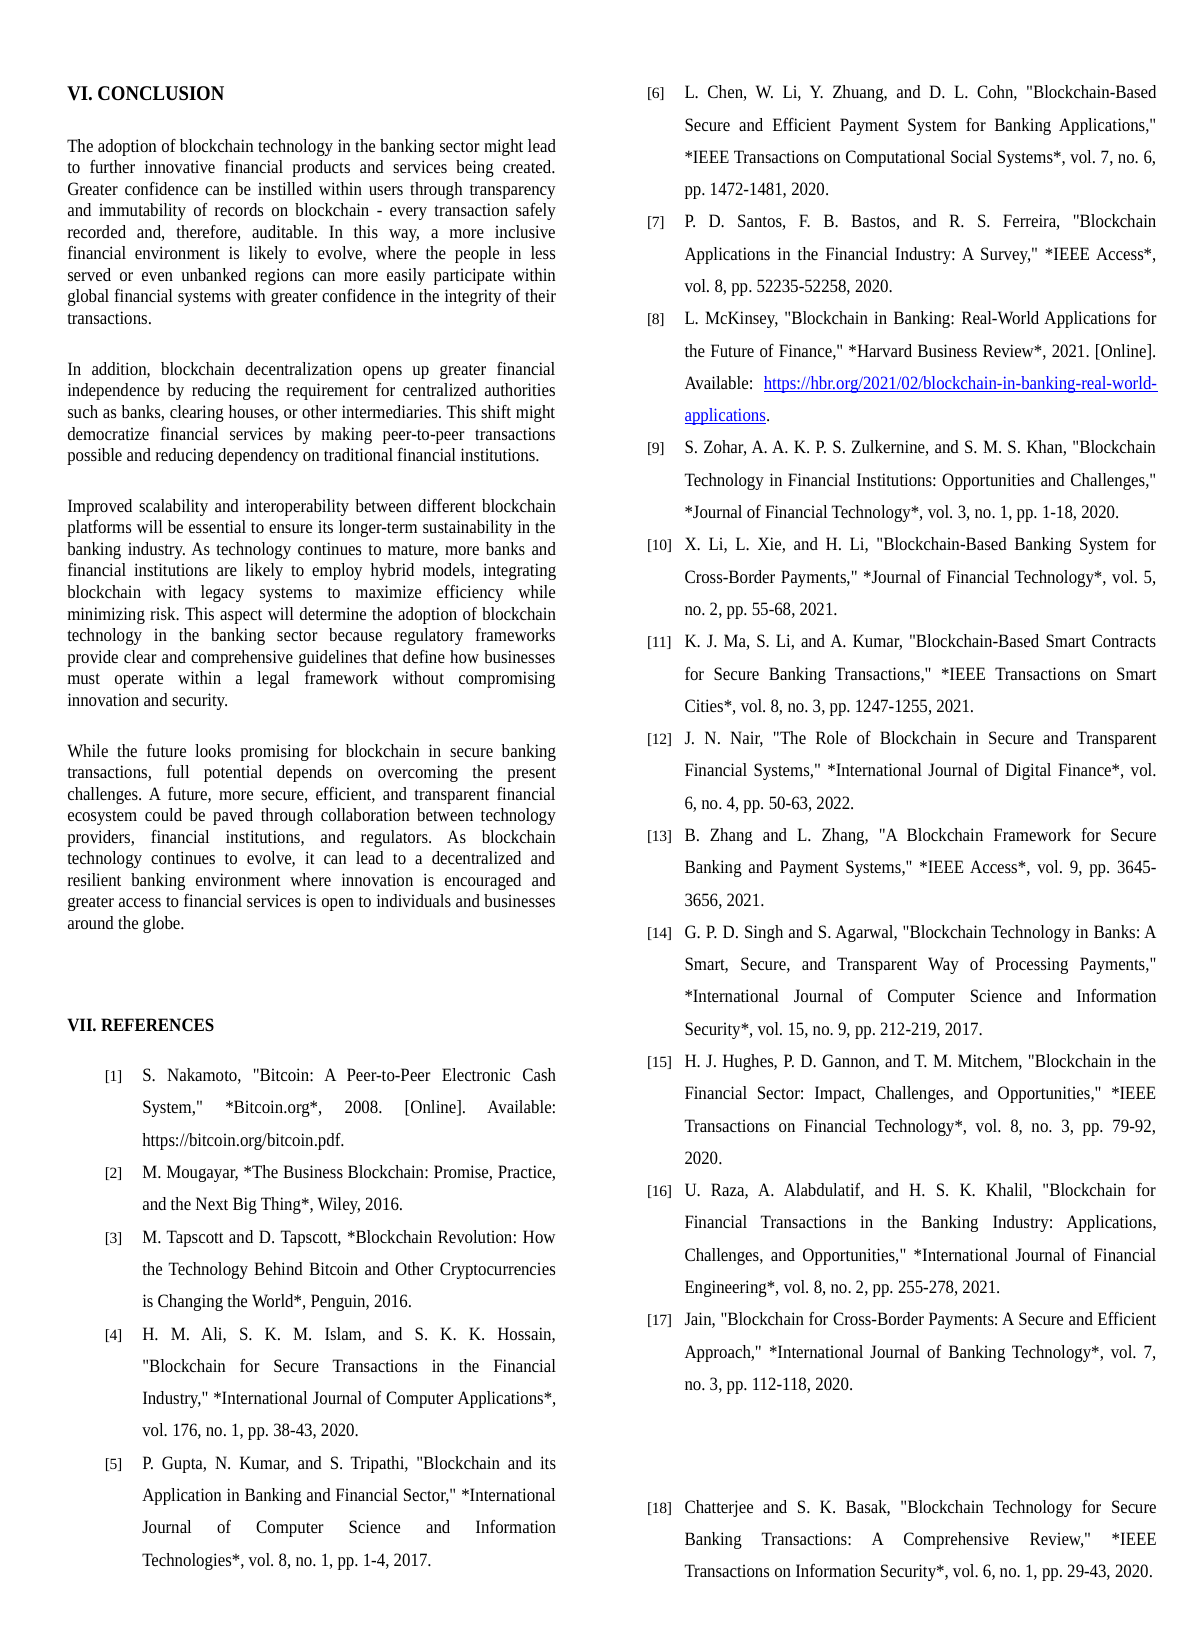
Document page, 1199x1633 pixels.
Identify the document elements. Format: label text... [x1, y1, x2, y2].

text Improved scalability and interoperability between different blockchain platforms will be essential to ensure its longer-term sustainability in the banking industry. As technology continues to mature, more banks and financial institutions are likely to employ hybrid models, integrating blockchain with legacy systems to maximize efficiency while minimizing risk. This aspect will determine the adoption of blockchain technology in the banking sector because regulatory frameworks provide clear and comprehensive guidelines that define how businesses must operate within a legal framework without compromising innovation and security. [67, 495, 557, 710]
text VI. CONCLUSION [67, 81, 557, 105]
list M. Tapscott and D. Tapscott, *Blockchain Revolution: How the Technology Behind Bitcoin and Other Cryptocurrencies is Changing the World*, Penguin, 2016. [104, 1284, 557, 1370]
list J. N. Nair, "The Role of Blockchain in Secure and Transparent Financial Systems," *International Journal of Digital Finance*, vol. 6, no. 4, pp. 50-63, 2022. [647, 1028, 1157, 1114]
list P. Gupta, N. Kumar, and S. Tripathi, "Blockchain and its Application in Banking and Financial Sector," *International Journal of Computer Science and Information Technologies*, vol. 8, no. 1, pp. 1-4, 2017. [647, 81, 1157, 167]
list S. Nakamoto, "Bitcoin: A Peer-to-Peer Electronic Cash System," *Bitcoin.org*, 2008. [Online]. Available: https://bitcoin.org/bitcoin.pdf. [104, 1064, 557, 1150]
text VII. REFERENCES [67, 1013, 557, 1035]
list B. Zhang and L. Zhang, "A Blockchain Framework for Secure Banking and Payment Systems," *IEEE Access*, vol. 9, pp. 3645-3656, 2021. [647, 1154, 1157, 1240]
text The adoption of blockchain technology in the banking sector might lead to further innovative financial products and services being created. Greater confidence can be instilled within users through transparency and immutability of records on blockchain - every transaction safely recorded and, therefore, auditable. In this way, a more inclusive financial environment is likely to evolve, where the people in less served or even unbanked regions can more easily participate within global financial systems with greater confidence in the integrity of their transactions. [67, 134, 557, 328]
list P. D. Santos, F. B. Bastos, and R. S. Ferreira, "Blockchain Applications in the Financial Industry: A Survey," *IEEE Access*, vol. 8, pp. 52235-52258, 2020. [647, 366, 1157, 452]
list G. P. D. Singh and S. Agarwal, "Blockchain Technology in Banks: A Smart, Secure, and Transparent Way of Processing Payments," *International Journal of Computer Science and Information Security*, vol. 15, no. 9, pp. 212-219, 2017. [647, 1280, 1157, 1399]
list S. Zohar, A. A. K. P. S. Zulkernine, and S. M. S. Khan, "Blockchain Technology in Financial Institutions: Opportunities and Challenges," *Journal of Financial Technology*, vol. 3, no. 1, pp. 1-18, 2020. [647, 650, 1157, 736]
list L. Chen, W. Li, Y. Zhuang, and D. L. Cohn, "Blockchain-Based Secure and Efficient Payment System for Banking Applications," *IEEE Transactions on Computational Social Systems*, vol. 7, no. 6, pp. 1472-1481, 2020. [647, 207, 1157, 326]
list L. McKinsey, "Blockchain in Banking: Real-World Applications for the Future of Finance," *Harvard Business Review*, 2021. [Online]. Available: https://hbr.org/2021/02/blockchain-in-banking-real-world-applications. [647, 492, 1157, 610]
list H. M. Ali, S. K. M. Islam, and S. K. K. Hossain, "Blockchain for Secure Transactions in the Financial Industry," *International Journal of Computer Applications*, vol. 176, no. 1, pp. 38-43, 2020. [104, 1410, 557, 1528]
text In addition, blockchain decentralization opens up greater financial independence by reducing the requirement for centralized authorities such as banks, clearing houses, or other intermediaries. This shift might democratize financial services by making peer-to-peer transactions possible and reducing dependency on traditional financial institutions. [67, 358, 557, 466]
text While the future looks promising for blockchain in secure banking transactions, full potential depends on overcoming the present challenges. A future, more secure, efficient, and transparent financial ecosystem could be paved through collaboration between technology providers, financial institutions, and regulators. As blockchain technology continues to evolve, it can lead to a decentralized and resilient banking environment where innovation is encouraged and greater access to financial services is open to individuals and businesses around the globe. [67, 739, 557, 933]
list M. Mougayar, *The Business Blockchain: Promise, Practice, and the Next Big Thing*, Wiley, 2016. [104, 1190, 557, 1244]
list H. J. Hughes, P. D. Gannon, and T. M. Mitchem, "Blockchain in the Financial Sector: Impact, Challenges, and Opportunities," *IEEE Transactions on Financial Technology*, vol. 8, no. 3, pp. 79-92, 2020. [647, 1438, 1157, 1557]
list K. J. Ma, S. Li, and A. Kumar, "Blockchain-Based Smart Contracts for Secure Banking Transactions," *IEEE Transactions on Smart Cities*, vol. 8, no. 3, pp. 1247-1255, 2021. [647, 902, 1157, 988]
list X. Li, L. Xie, and H. Li, "Blockchain-Based Banking System for Cross-Border Payments," *Journal of Financial Technology*, vol. 5, no. 2, pp. 55-68, 2021. [647, 776, 1157, 862]
